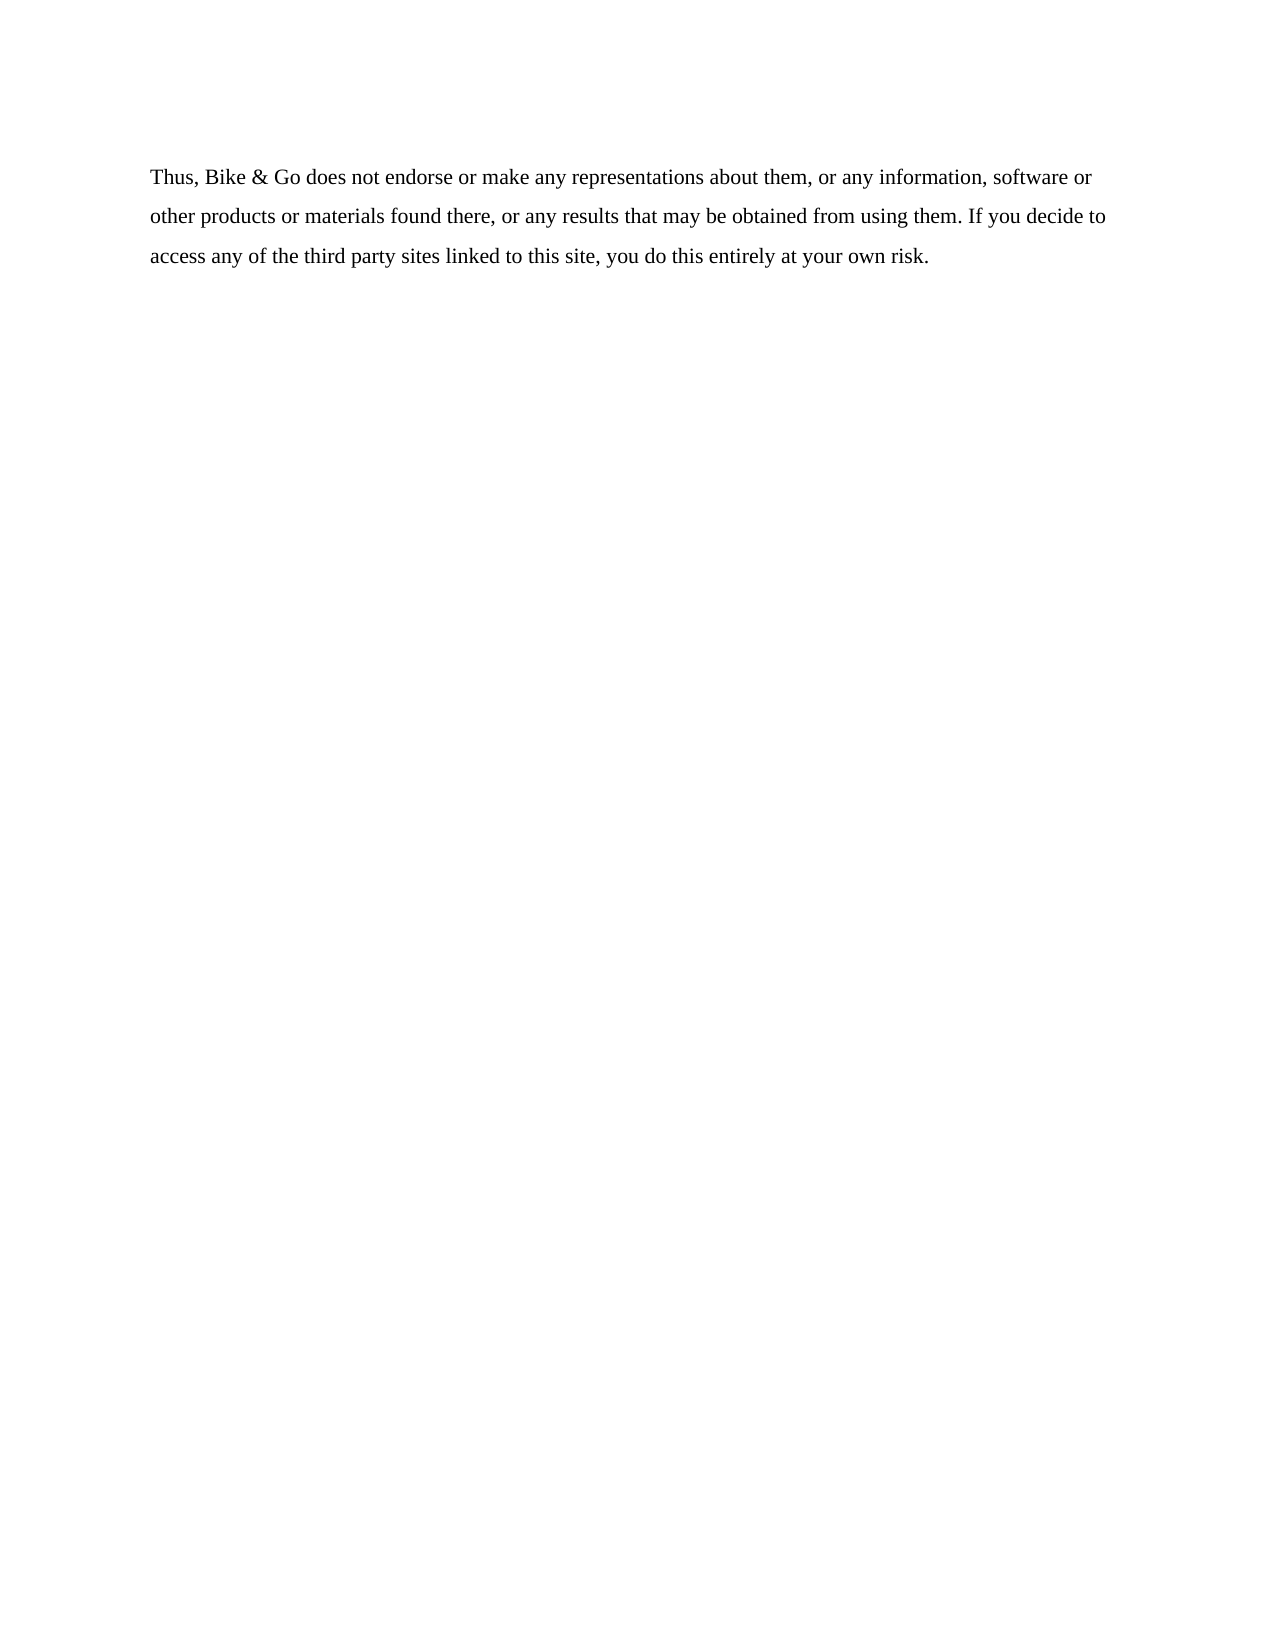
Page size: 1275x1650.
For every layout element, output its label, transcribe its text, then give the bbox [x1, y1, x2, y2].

text Thus, Bike & Go does not endorse or make any representations about them, or any information, software or other products or materials found there, or any results that may be obtained from using them. If you decide to access any of the third party sites linked to this site, you do this entirely at your own risk. [150, 150, 1125, 268]
